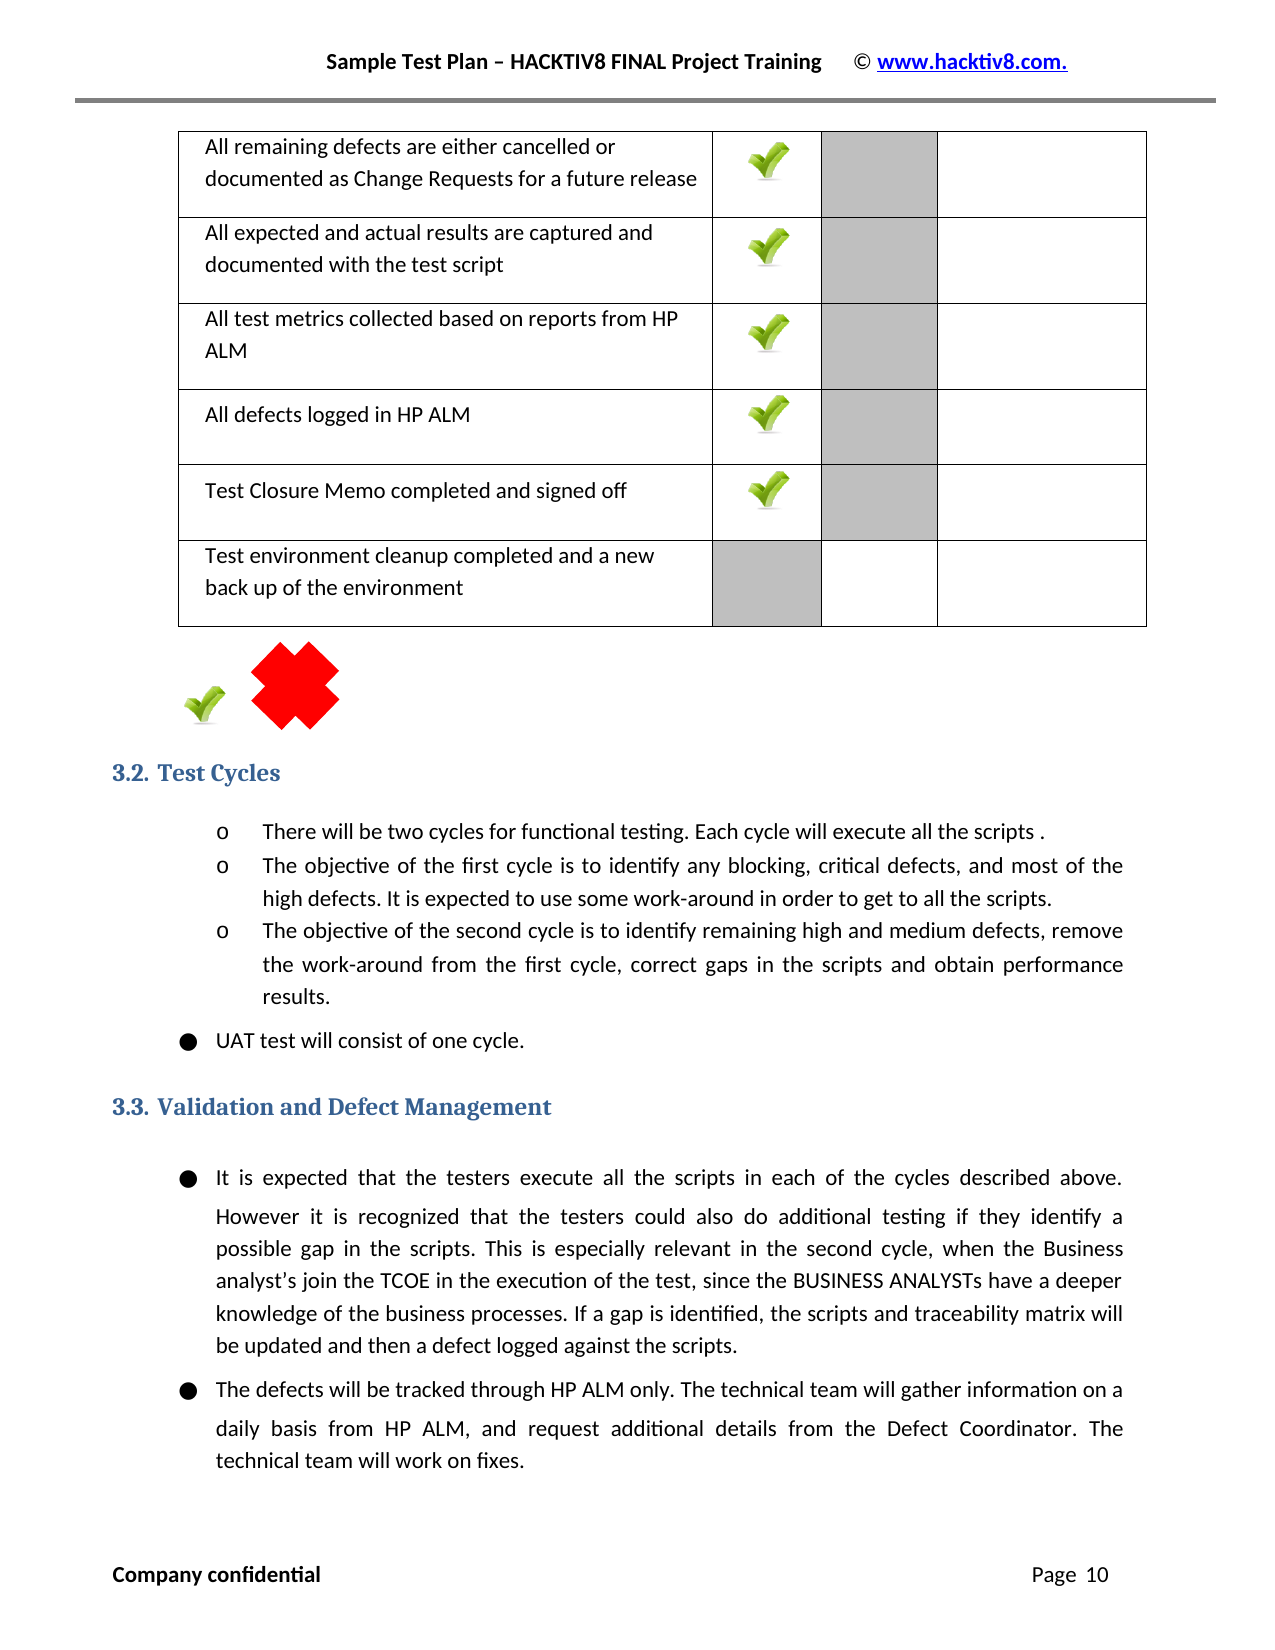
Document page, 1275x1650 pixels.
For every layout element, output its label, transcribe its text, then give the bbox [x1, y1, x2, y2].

list The objective of the second cycle is to identify remaining high and medium defects, remove the work-around from the first cycle, correct gaps in the scripts and obtain performance results. [216, 916, 1125, 1010]
table_cell [822, 390, 937, 464]
picture [178, 680, 229, 731]
table_cell [938, 465, 1146, 540]
table_cell [713, 218, 821, 303]
table_cell [938, 390, 1146, 464]
list It is expected that the testers execute all the scripts in each of the cycles described above. However it is recognized that the testers could also do additional testing if they identify a possible gap in the scripts. This is especially relevant in the second cycle, when the Business analyst’s join the TCOE in the execution of the test, since the BUSINESS ANALYSTs have a deeper knowledge of the business processes. If a gap is identified, the scripts and traceability matrix will be updated and then a defect logged against the scripts. [178, 1151, 1125, 1359]
table_cell [713, 390, 821, 464]
table_cell [822, 304, 937, 389]
table_cell All test metrics collected based on reports from HP ALM [179, 304, 712, 389]
picture [742, 137, 793, 187]
table_cell Test environment cleanup completed and a new back up of the environment [179, 541, 712, 626]
table_cell [713, 465, 821, 540]
table_cell All remaining defects are either cancelled or documented as Change Requests for a future release [179, 132, 712, 217]
subtitle Test Cycles [112, 759, 1125, 788]
picture [742, 389, 793, 440]
table_cell Test Closure Memo completed and signed off [179, 465, 712, 540]
list UAT test will consist of one cycle. [178, 1014, 1125, 1061]
table_cell [822, 132, 937, 217]
subtitle Validation and Defect Management [112, 1093, 1125, 1122]
table_cell [938, 218, 1146, 303]
table_cell [713, 132, 821, 217]
picture [742, 308, 793, 359]
list There will be two cycles for functional testing. Each cycle will execute all the scripts . [216, 817, 1125, 846]
table_cell [938, 132, 1146, 217]
table_cell [822, 465, 937, 540]
table_cell [713, 304, 821, 389]
picture [742, 465, 793, 516]
table_cell All expected and actual results are captured and documented with the test script [179, 218, 712, 303]
table_cell [713, 541, 821, 626]
table_cell [822, 218, 937, 303]
table_cell All defects logged in HP ALM [179, 390, 712, 464]
picture [742, 222, 793, 273]
list The objective of the first cycle is to identify any blocking, critical defects, and most of the high defects. It is expected to use some work-around in order to get to all the scripts. [216, 851, 1125, 912]
table_cell [938, 304, 1146, 389]
table_cell [822, 541, 937, 626]
list The defects will be tracked through HP ALM only. The technical team will gather information on a daily basis from HP ALM, and request additional details from the Defect Coordinator. The technical team will work on fixes. [178, 1363, 1125, 1474]
table_cell [938, 541, 1146, 626]
